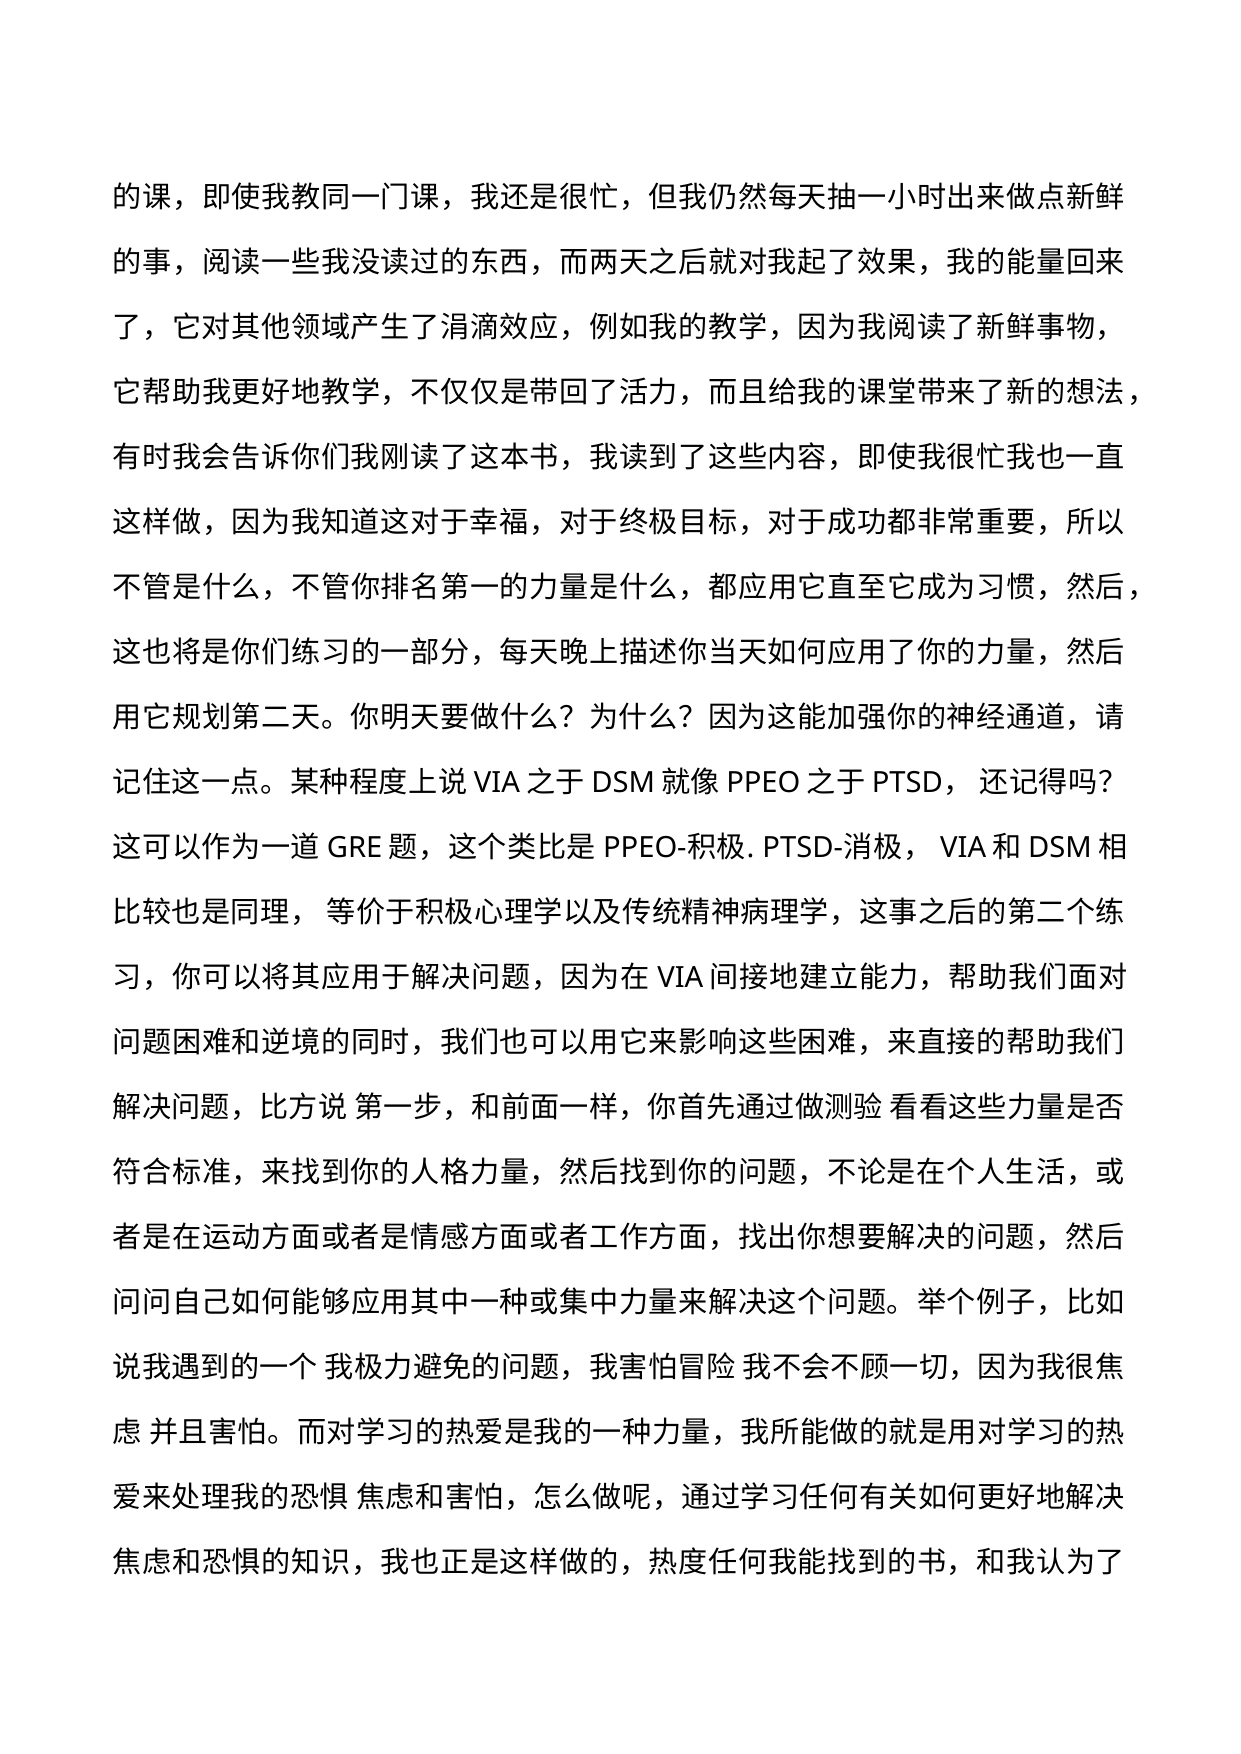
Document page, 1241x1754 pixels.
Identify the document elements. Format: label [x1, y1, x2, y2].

text [112, 162, 1128, 1592]
